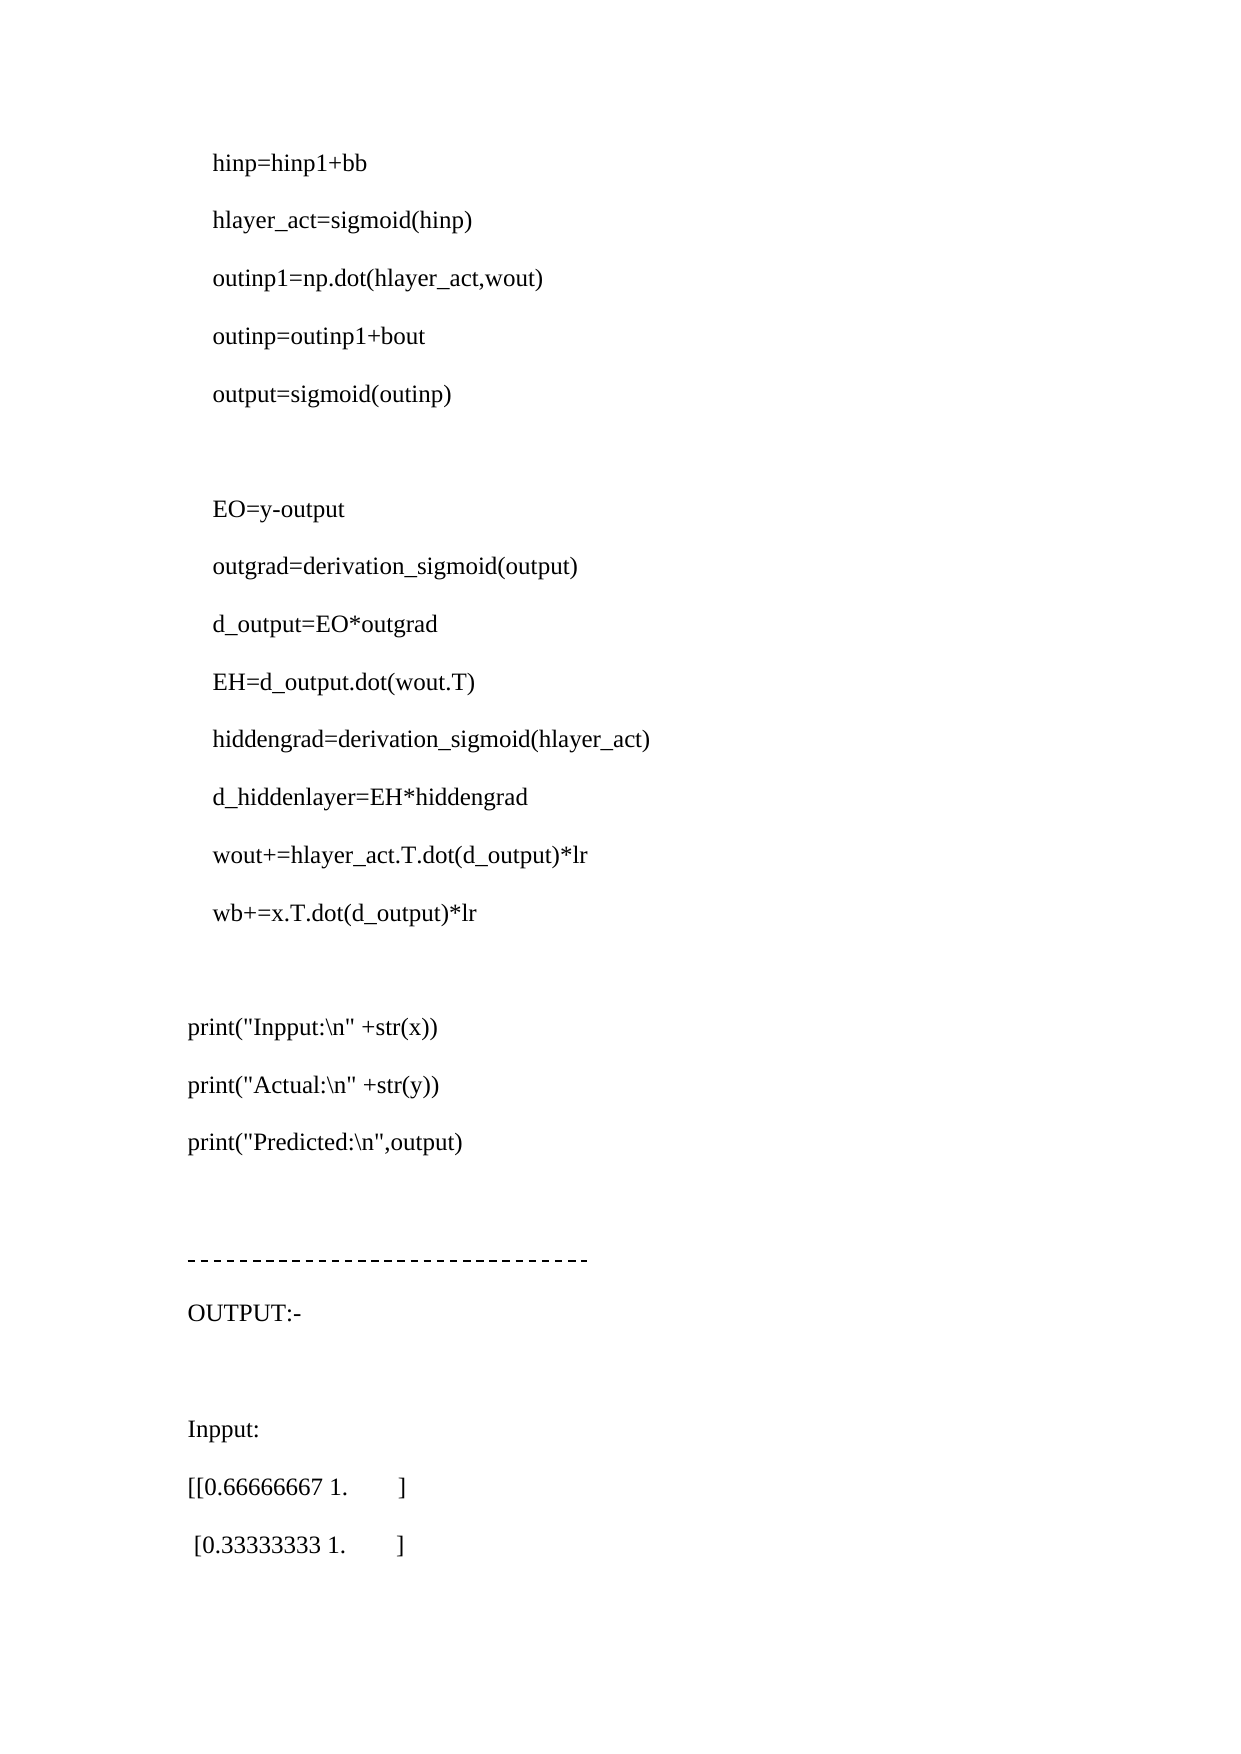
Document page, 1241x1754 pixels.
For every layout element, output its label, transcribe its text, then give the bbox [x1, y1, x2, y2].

text OUTPUT:- [187, 1298, 1098, 1327]
text [0.33333333 1. ] [194, 1530, 1098, 1559]
text EO=y-output outgrad=derivation_sigmoid(output) d_output=EO*outgrad EH=d_output.dot(wout.T) hiddengrad=derivation_sigmoid(hlayer_act) d_hiddenlayer=EH*hiddengrad wout+=hlayer_act.T.dot(d_output)*lr wb+=x.T.dot(d_output)*lr [212, 494, 659, 926]
text print("Inpput:\n" +str(x)) print("Actual:\n" +str(y)) print("Predicted:\n",output) [187, 1012, 464, 1156]
text Inpput: [187, 1414, 1098, 1443]
text hinp=hinp1+bb hlayer_act=sigmoid(hinp) outinp1=np.dot(hlayer_act,wout) outinp=outinp1+bout output=sigmoid(outinp) [212, 148, 545, 407]
text [[0.66666667 1. ] [187, 1472, 1098, 1501]
